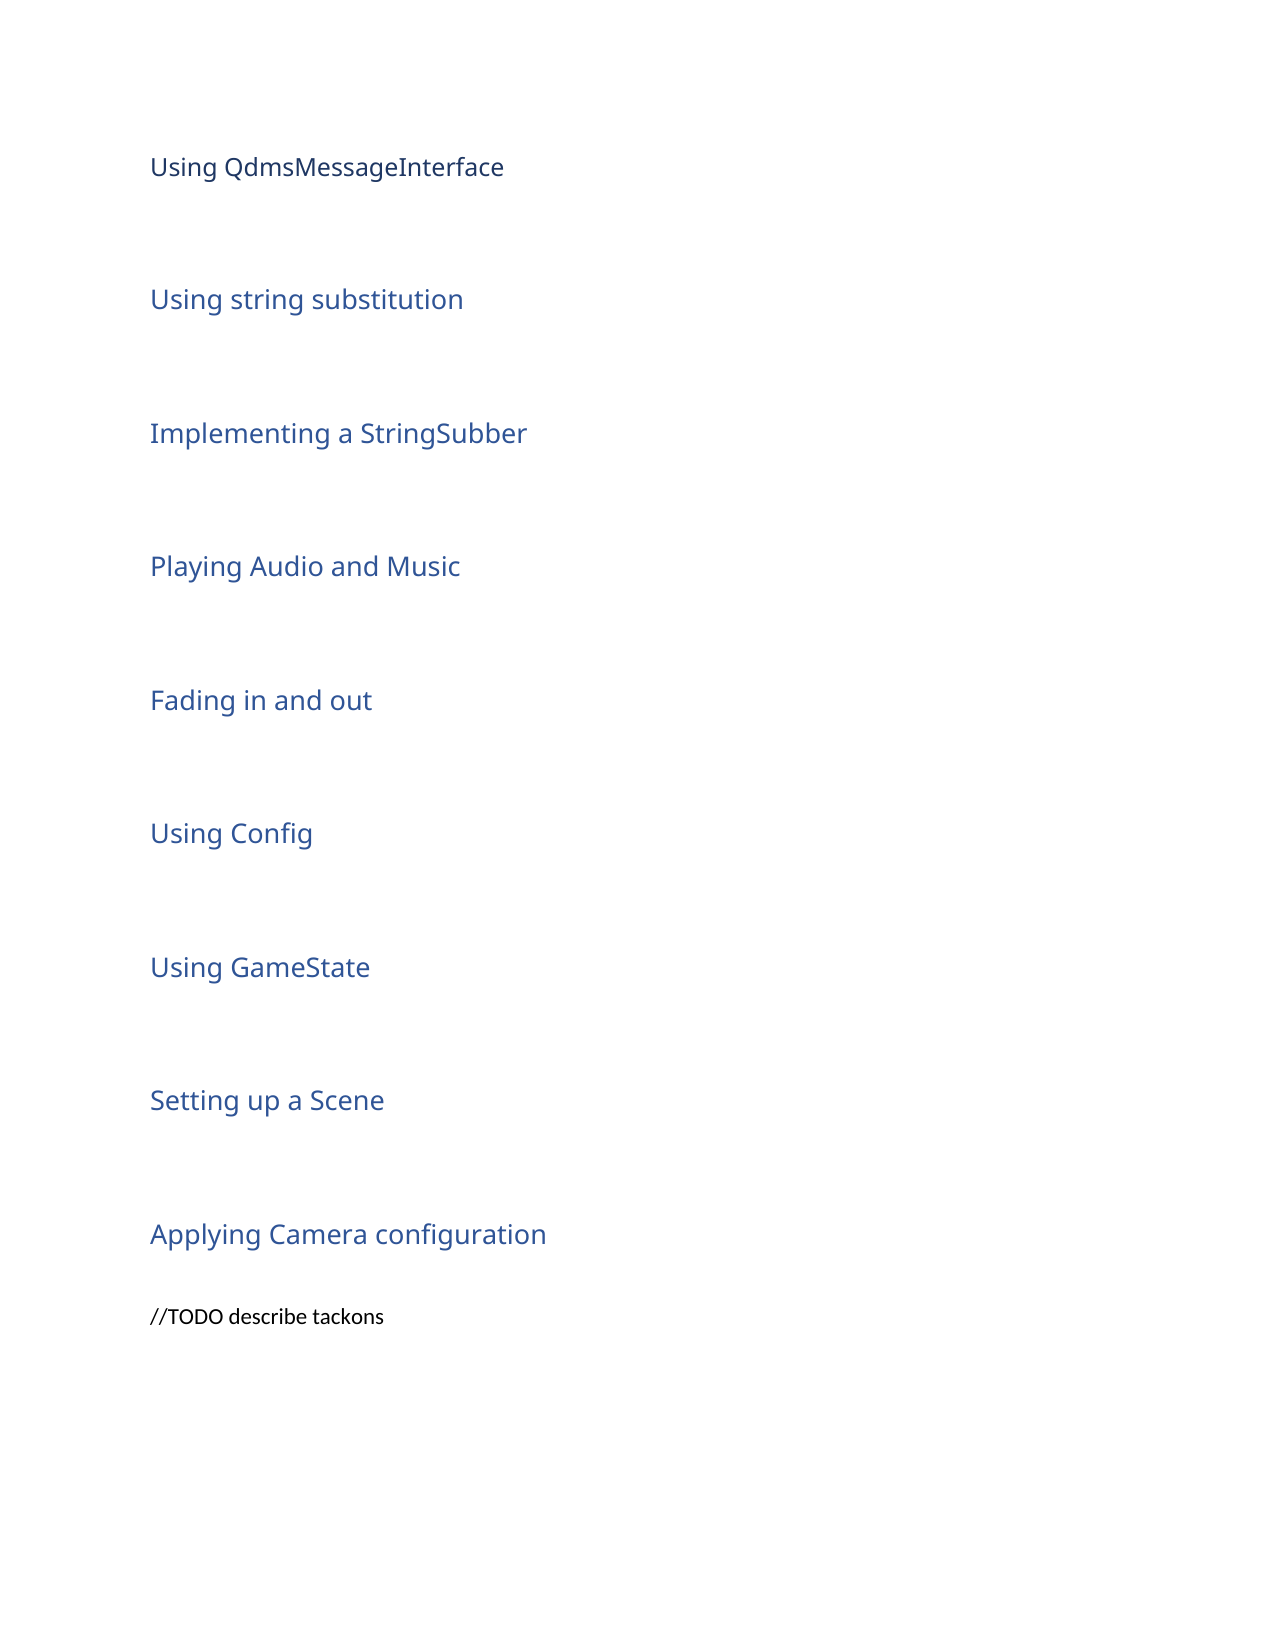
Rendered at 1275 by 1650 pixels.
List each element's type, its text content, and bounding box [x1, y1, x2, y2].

subtitle Using string substitution [150, 281, 1125, 317]
text //TODO describe tackons [150, 1302, 1125, 1330]
subtitle Using QdmsMessageInterface [150, 150, 1125, 184]
subtitle Using GameState [150, 948, 1125, 985]
subtitle Playing Audio and Music [150, 548, 1125, 584]
subtitle Using Config [150, 815, 1125, 852]
subtitle Fading in and out [150, 681, 1125, 718]
subtitle Setting up a Scene [150, 1082, 1125, 1119]
subtitle Applying Camera configuration [150, 1215, 1125, 1252]
subtitle Implementing a StringSubber [150, 414, 1125, 451]
